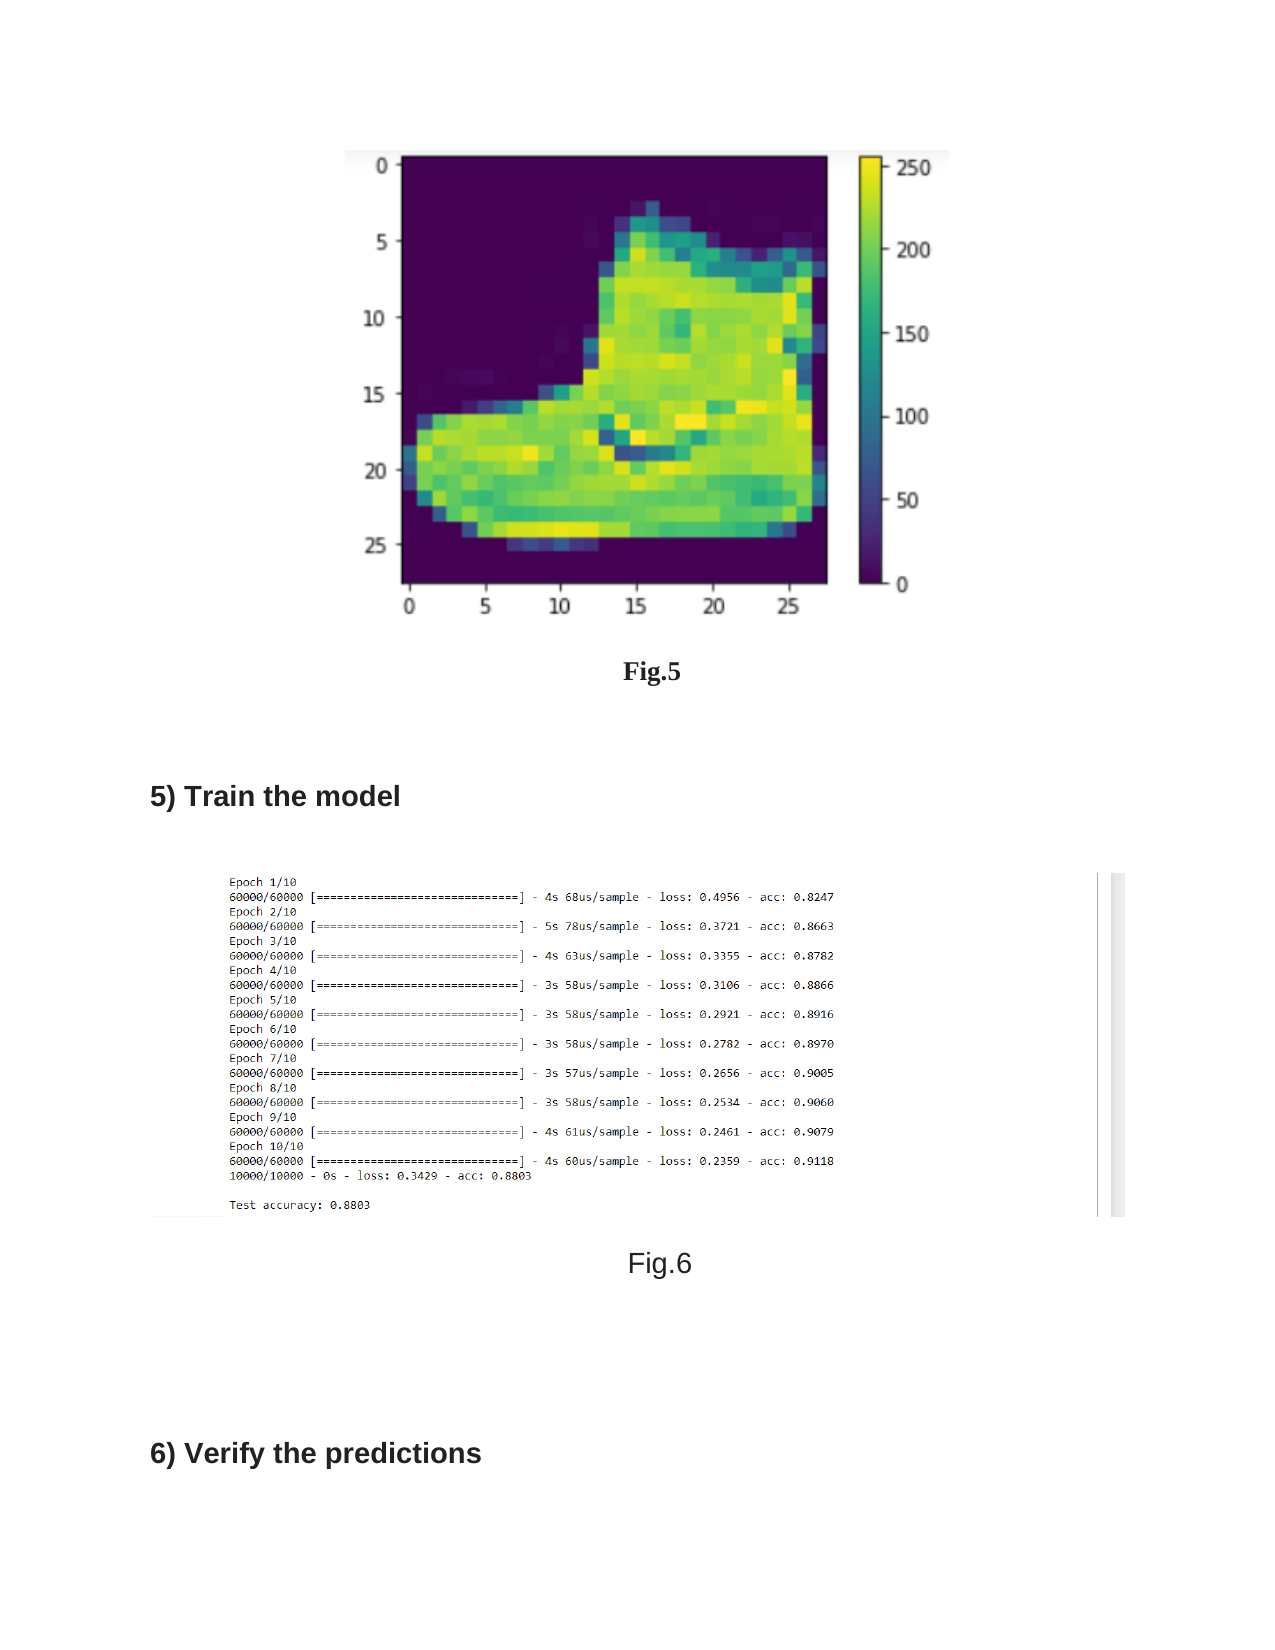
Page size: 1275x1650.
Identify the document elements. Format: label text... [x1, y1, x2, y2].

text Fig.6 [150, 1246, 1125, 1279]
text Fig.5 [150, 655, 1125, 686]
text 6) Verify the predictions [150, 1436, 1125, 1470]
text 5) Train the model [150, 779, 1125, 813]
picture [150, 873, 1125, 1217]
picture [344, 150, 950, 625]
